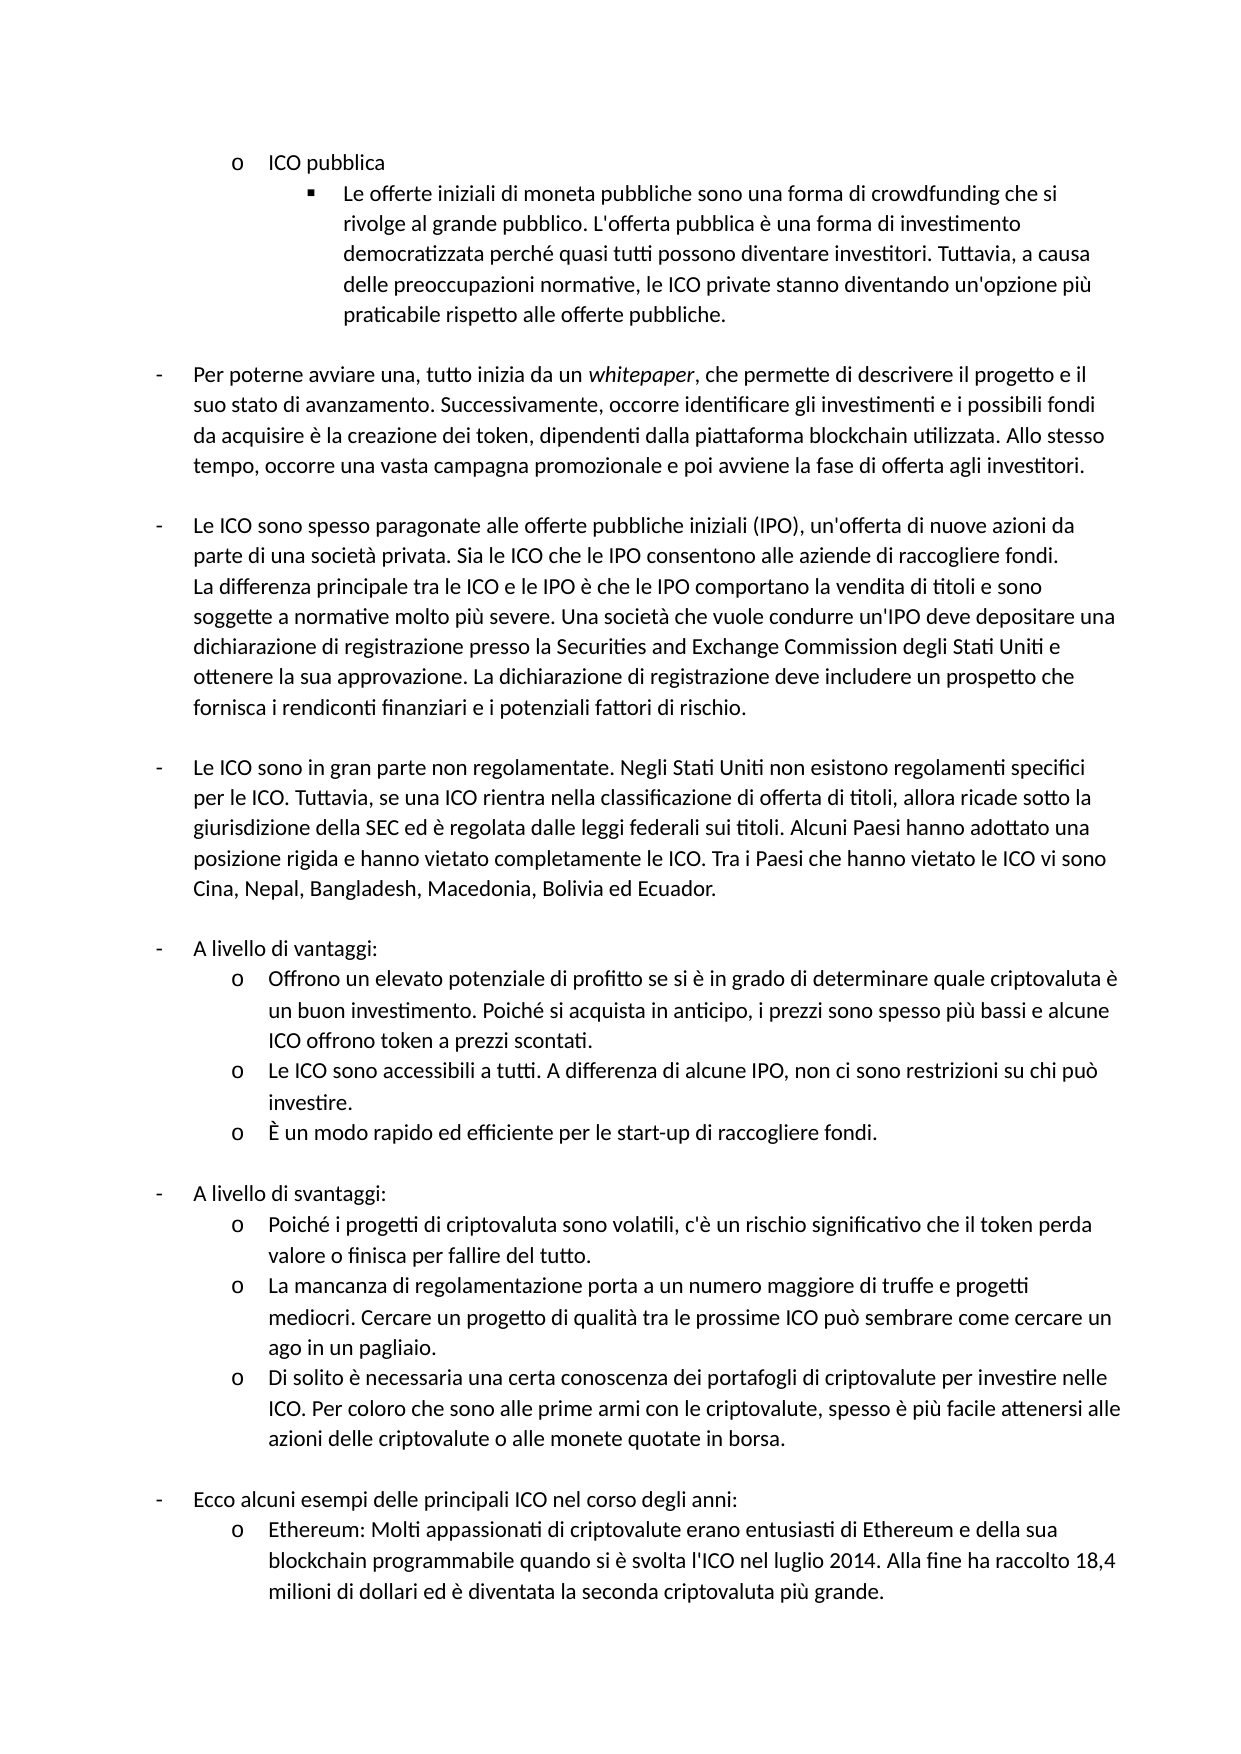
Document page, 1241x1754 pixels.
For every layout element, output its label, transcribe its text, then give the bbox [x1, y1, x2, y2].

list Le ICO sono accessibili a tutti. A differenza di alcune IPO, non ci sono restrizioni su chi può investire. [231, 1056, 1122, 1116]
list ICO pubblica [231, 148, 1122, 177]
list A livello di svantaggi: [156, 1179, 1122, 1207]
list La differenza principale tra le ICO e le IPO è che le IPO comportano la vendita di titoli e sono soggette a normative molto più severe. Una società che vuole condurre un'IPO deve depositare una dichiarazione di registrazione presso la Securities and Exchange Commission degli Stati Uniti e ottenere la sua approvazione. La dichiarazione di registrazione deve includere un prospetto che fornisca i rendiconti finanziari e i potenziali fattori di rischio. [193, 572, 1122, 721]
list Ethereum: Molti appassionati di criptovalute erano entusiasti di Ethereum e della sua blockchain programmabile quando si è svolta l'ICO nel luglio 2014. Alla fine ha raccolto 18,4 milioni di dollari ed è diventata la seconda criptovaluta più grande. [231, 1515, 1122, 1605]
list Le offerte iniziali di moneta pubbliche sono una forma di crowdfunding che si rivolge al grande pubblico. L'offerta pubblica è una forma di investimento democratizzata perché quasi tutti possono diventare investitori. Tuttavia, a causa delle preoccupazioni normative, le ICO private stanno diventando un'opzione più praticabile rispetto alle offerte pubbliche. [306, 179, 1122, 328]
list Le ICO sono spesso paragonate alle offerte pubbliche iniziali (IPO), un'offerta di nuove azioni da parte di una società privata. Sia le ICO che le IPO consentono alle aziende di raccogliere fondi. [156, 511, 1122, 569]
list È un modo rapido ed efficiente per le start-up di raccogliere fondi. [231, 1118, 1122, 1147]
list Offrono un elevato potenziale di profitto se si è in grado di determinare quale criptovaluta è un buon investimento. Poiché si acquista in anticipo, i prezzi sono spesso più bassi e alcune ICO offrono token a prezzi scontati. [231, 964, 1122, 1054]
list A livello di vantaggi: [156, 934, 1122, 962]
list Per poterne avviare una, tutto inizia da un whitepaper, che permette di descrivere il progetto e il suo stato di avanzamento. Successivamente, occorre identificare gli investimenti e i possibili fondi da acquisire è la creazione dei token, dipendenti dalla piattaforma blockchain utilizzata. Allo stesso tempo, occorre una vasta campagna promozionale e poi avviene la fase di offerta agli investitori. [156, 360, 1122, 479]
list Le ICO sono in gran parte non regolamentate. Negli Stati Uniti non esistono regolamenti specifici per le ICO. Tuttavia, se una ICO rientra nella classificazione di offerta di titoli, allora ricade sotto la giurisdizione della SEC ed è regolata dalle leggi federali sui titoli. Alcuni Paesi hanno adottato una posizione rigida e hanno vietato completamente le ICO. Tra i Paesi che hanno vietato le ICO vi sono Cina, Nepal, Bangladesh, Macedonia, Bolivia ed Ecuador. [156, 753, 1122, 902]
list Di solito è necessaria una certa conoscenza dei portafogli di criptovalute per investire nelle ICO. Per coloro che sono alle prime armi con le criptovalute, spesso è più facile attenersi alle azioni delle criptovalute o alle monete quotate in borsa. [231, 1363, 1122, 1453]
list Ecco alcuni esempi delle principali ICO nel corso degli anni: [156, 1485, 1122, 1513]
list Poiché i progetti di criptovaluta sono volatili, c'è un rischio significativo che il token perda valore o finisca per fallire del tutto. [231, 1210, 1122, 1269]
list La mancanza di regolamentazione porta a un numero maggiore di truffe e progetti mediocri. Cercare un progetto di qualità tra le prossime ICO può sembrare come cercare un ago in un pagliaio. [231, 1271, 1122, 1361]
